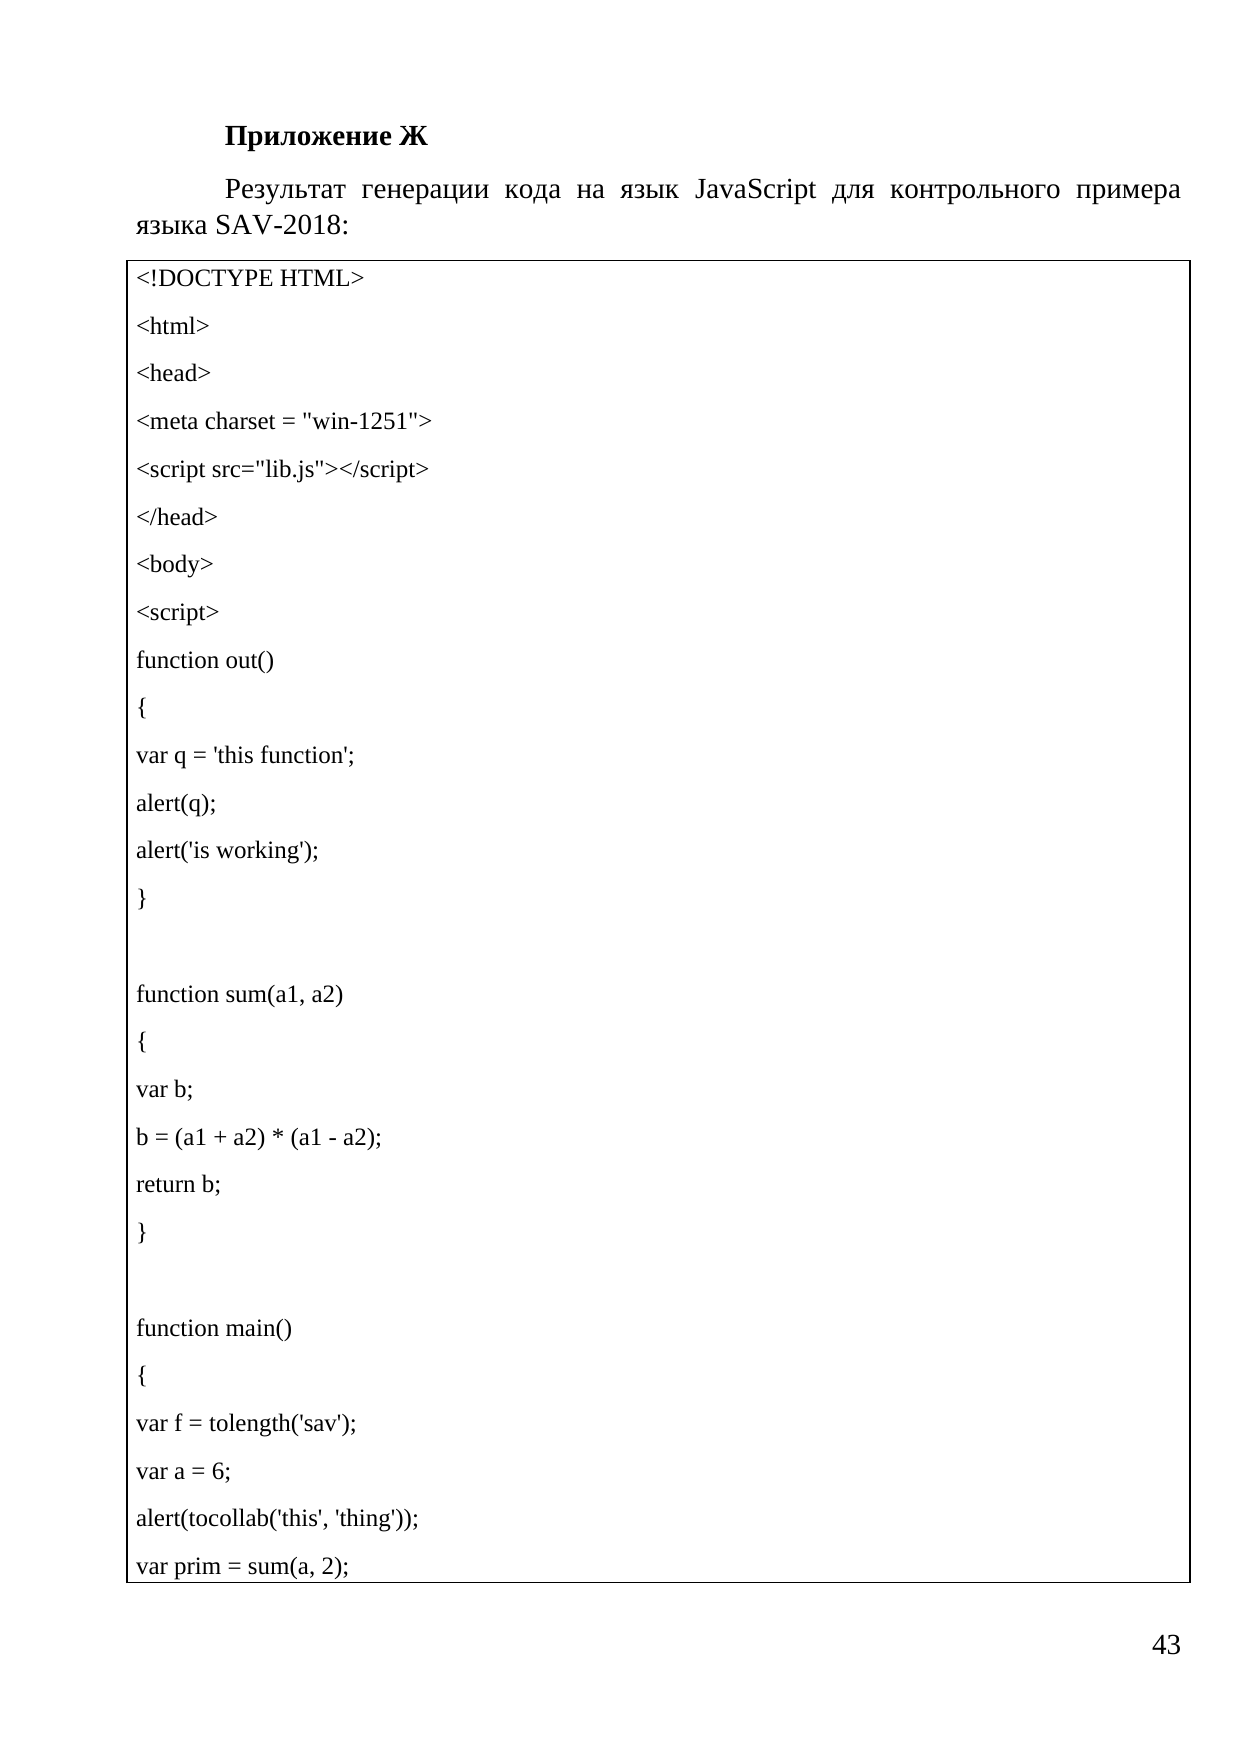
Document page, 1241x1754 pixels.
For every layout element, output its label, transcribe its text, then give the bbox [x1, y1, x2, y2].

text alert(q); [128, 785, 1189, 817]
text Приложение Ж [136, 118, 1181, 152]
text </head> [128, 498, 1189, 530]
text var q = 'this function'; [128, 737, 1189, 769]
text function main() [128, 1309, 1189, 1341]
text <head> [128, 355, 1189, 387]
text function out() [128, 642, 1189, 673]
text Результат генерации кода на язык JavaScript для контрольного примера языка SAV-2018: [136, 171, 1181, 241]
text b = (a1 + a2) * (a1 - a2); [128, 1119, 1189, 1151]
text alert('is working'); [128, 832, 1189, 864]
text { [128, 1357, 1189, 1389]
text var prim = sum(a, 2); [128, 1548, 1189, 1582]
text } [128, 880, 1189, 912]
text <script> [128, 594, 1189, 626]
text return b; [128, 1166, 1189, 1198]
text { [128, 689, 1189, 721]
text function sum(a1, a2) [128, 976, 1189, 1007]
text <script src="lib.js"></script> [128, 451, 1189, 483]
text { [128, 1023, 1189, 1055]
text <html> [128, 308, 1189, 339]
text <meta charset = "win-1251"> [128, 403, 1189, 435]
text <!DOCTYPE HTML> [128, 261, 1189, 292]
text alert(tocollab('this', 'thing')); [128, 1500, 1189, 1532]
text } [128, 1214, 1189, 1246]
text <body> [128, 546, 1189, 578]
text var b; [128, 1071, 1189, 1103]
text var f = tolength('sav'); [128, 1405, 1189, 1437]
text var a = 6; [128, 1453, 1189, 1484]
